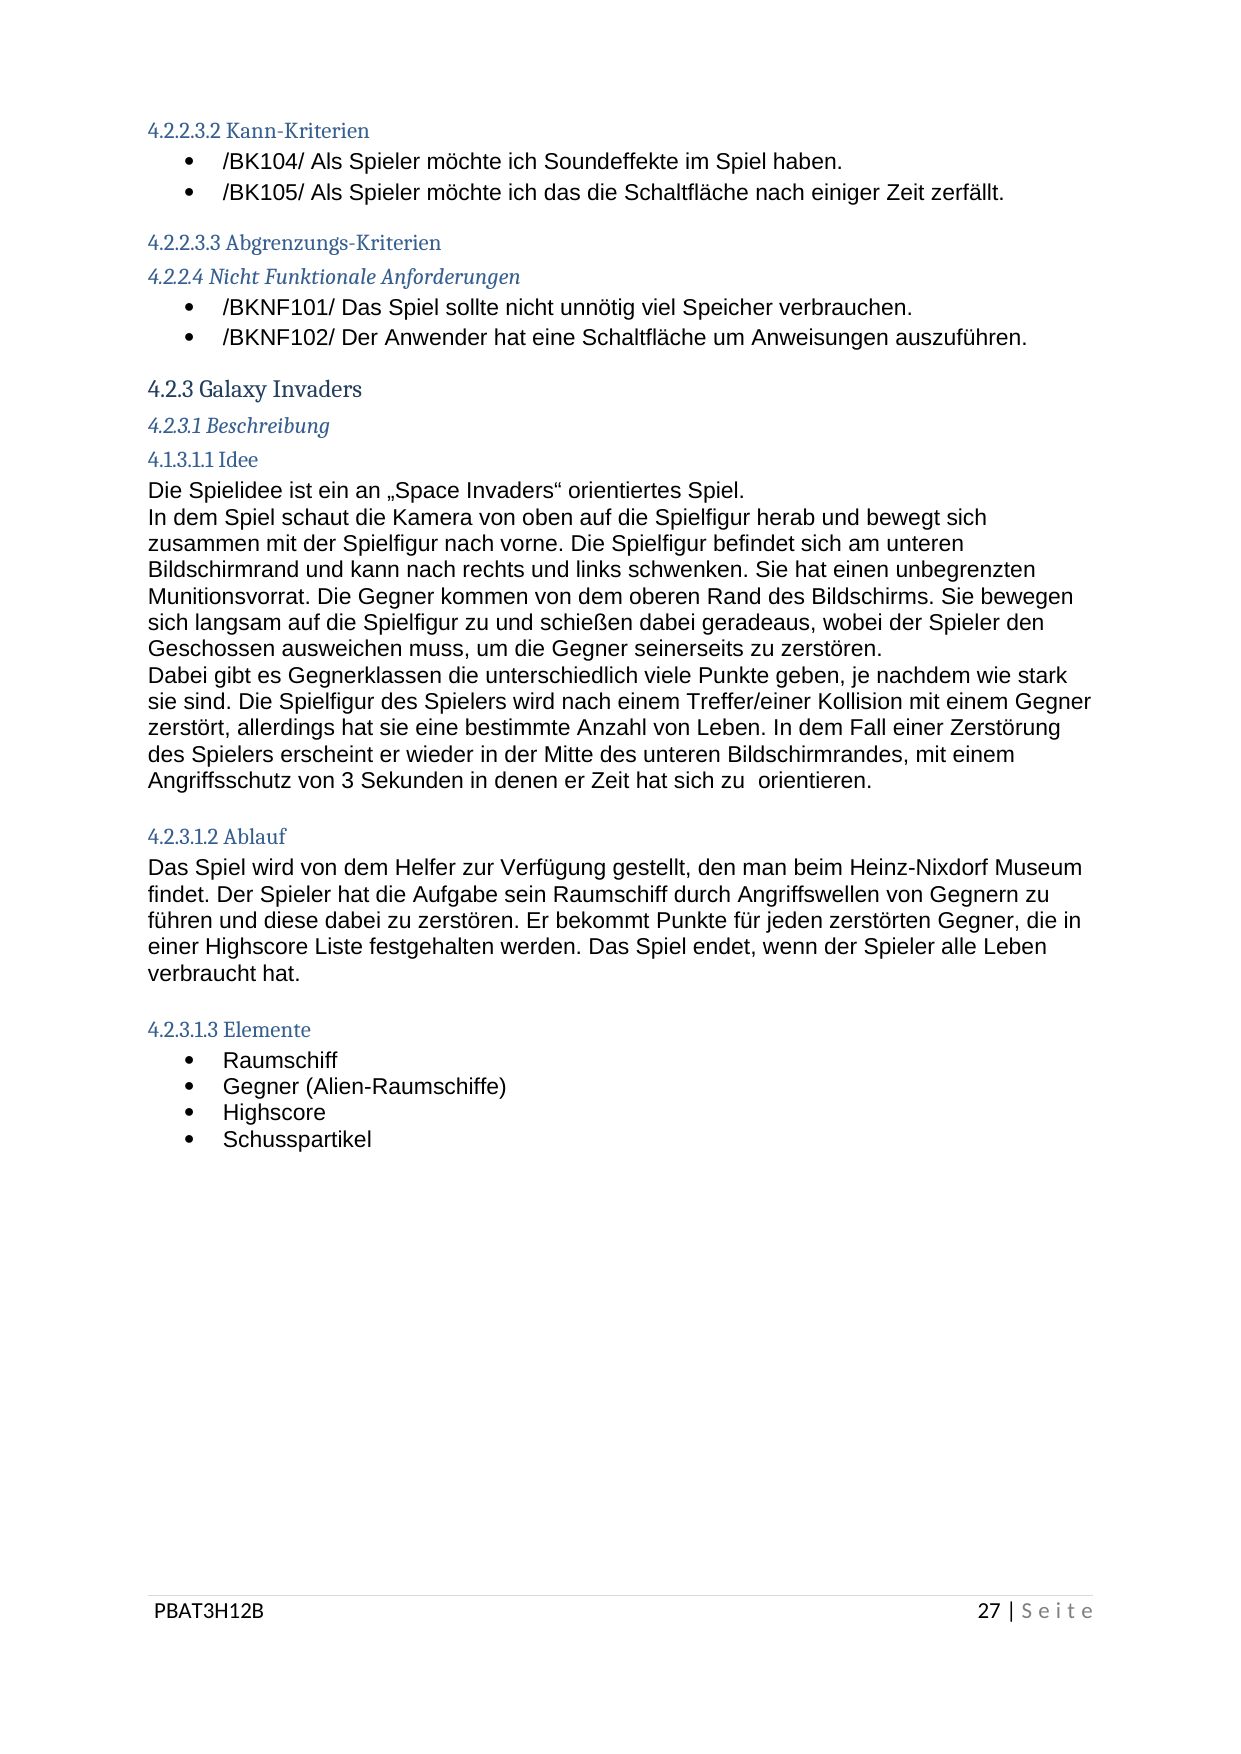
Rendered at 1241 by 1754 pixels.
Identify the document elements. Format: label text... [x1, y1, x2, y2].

subtitle 4.2.3 Galaxy Invaders [148, 375, 1093, 404]
subtitle 4.2.3.1.3 Elemente [148, 1016, 1093, 1043]
subtitle 4.2.3.1.2 Ablauf [148, 824, 1093, 850]
text Die Spielidee ist ein an „Space Invaders“ orientiertes Spiel. [148, 477, 1093, 503]
list /BKNF101/ Das Spiel sollte nicht unnötig viel Speicher verbrauchen. [185, 294, 1093, 321]
list /BKNF102/ Der Anwender hat eine Schaltfläche um Anweisungen auszuführen. [185, 324, 1093, 351]
subtitle 4.2.2.4 Nicht Funktionale Anforderungen [148, 264, 1093, 290]
list Highscore [185, 1099, 1093, 1126]
text Das Spiel wird von dem Helfer zur Verfügung gestellt, den man beim Heinz-Nixdorf Museum findet. Der Spieler hat die Aufgabe sein Raumschiff durch Angriffswellen von Gegnern zu führen und diese dabei zu zerstören. Er bekommt Punkte für jeden zerstörten Gegner, die in einer Highscore Liste festgehalten werden. Das Spiel endet, wenn der Spieler alle Leben verbraucht hat. [148, 854, 1093, 986]
text Dabei gibt es Gegnerklassen die unterschiedlich viele Punkte geben, je nachdem wie stark sie sind. Die Spielfigur des Spielers wird nach einem Treffer/einer Kollision mit einem Gegner zerstört, allerdings hat sie eine bestimmte Anzahl von Leben. In dem Fall einer Zerstörung des Spielers erscheint er wieder in der Mitte des unteren Bildschirmrandes, mit einem Angriffsschutz von 3 Sekunden in denen er Zeit hat sich zu orientieren. [148, 662, 1093, 793]
list /BK104/ Als Spieler möchte ich Soundeffekte im Spiel haben. [185, 148, 1093, 175]
subtitle 4.1.3.1.1 Idee [148, 447, 1093, 473]
list Raumschiff [185, 1047, 1093, 1073]
list Schusspartikel [185, 1126, 1093, 1152]
subtitle 4.2.3.1 Beschreibung [148, 413, 1093, 439]
list Gegner (Alien-Raumschiffe) [185, 1073, 1093, 1099]
subtitle 4.2.2.3.3 Abgrenzungs-Kriterien [148, 229, 1093, 256]
text In dem Spiel schaut die Kamera von oben auf die Spielfigur herab und bewegt sich zusammen mit der Spielfigur nach vorne. Die Spielfigur befindet sich am unteren Bildschirmrand und kann nach rechts und links schwenken. Sie hat einen unbegrenzten Munitionsvorrat. Die Gegner kommen von dem oberen Rand des Bildschirms. Sie bewegen sich langsam auf die Spielfigur zu und schießen dabei geradeaus, wobei der Spieler den Geschossen ausweichen muss, um die Gegner seinerseits zu zerstören. [148, 503, 1093, 662]
list /BK105/ Als Spieler möchte ich das die Schaltfläche nach einiger Zeit zerfällt. [185, 178, 1093, 205]
subtitle 4.2.2.3.2 Kann-Kriterien [148, 118, 1093, 144]
